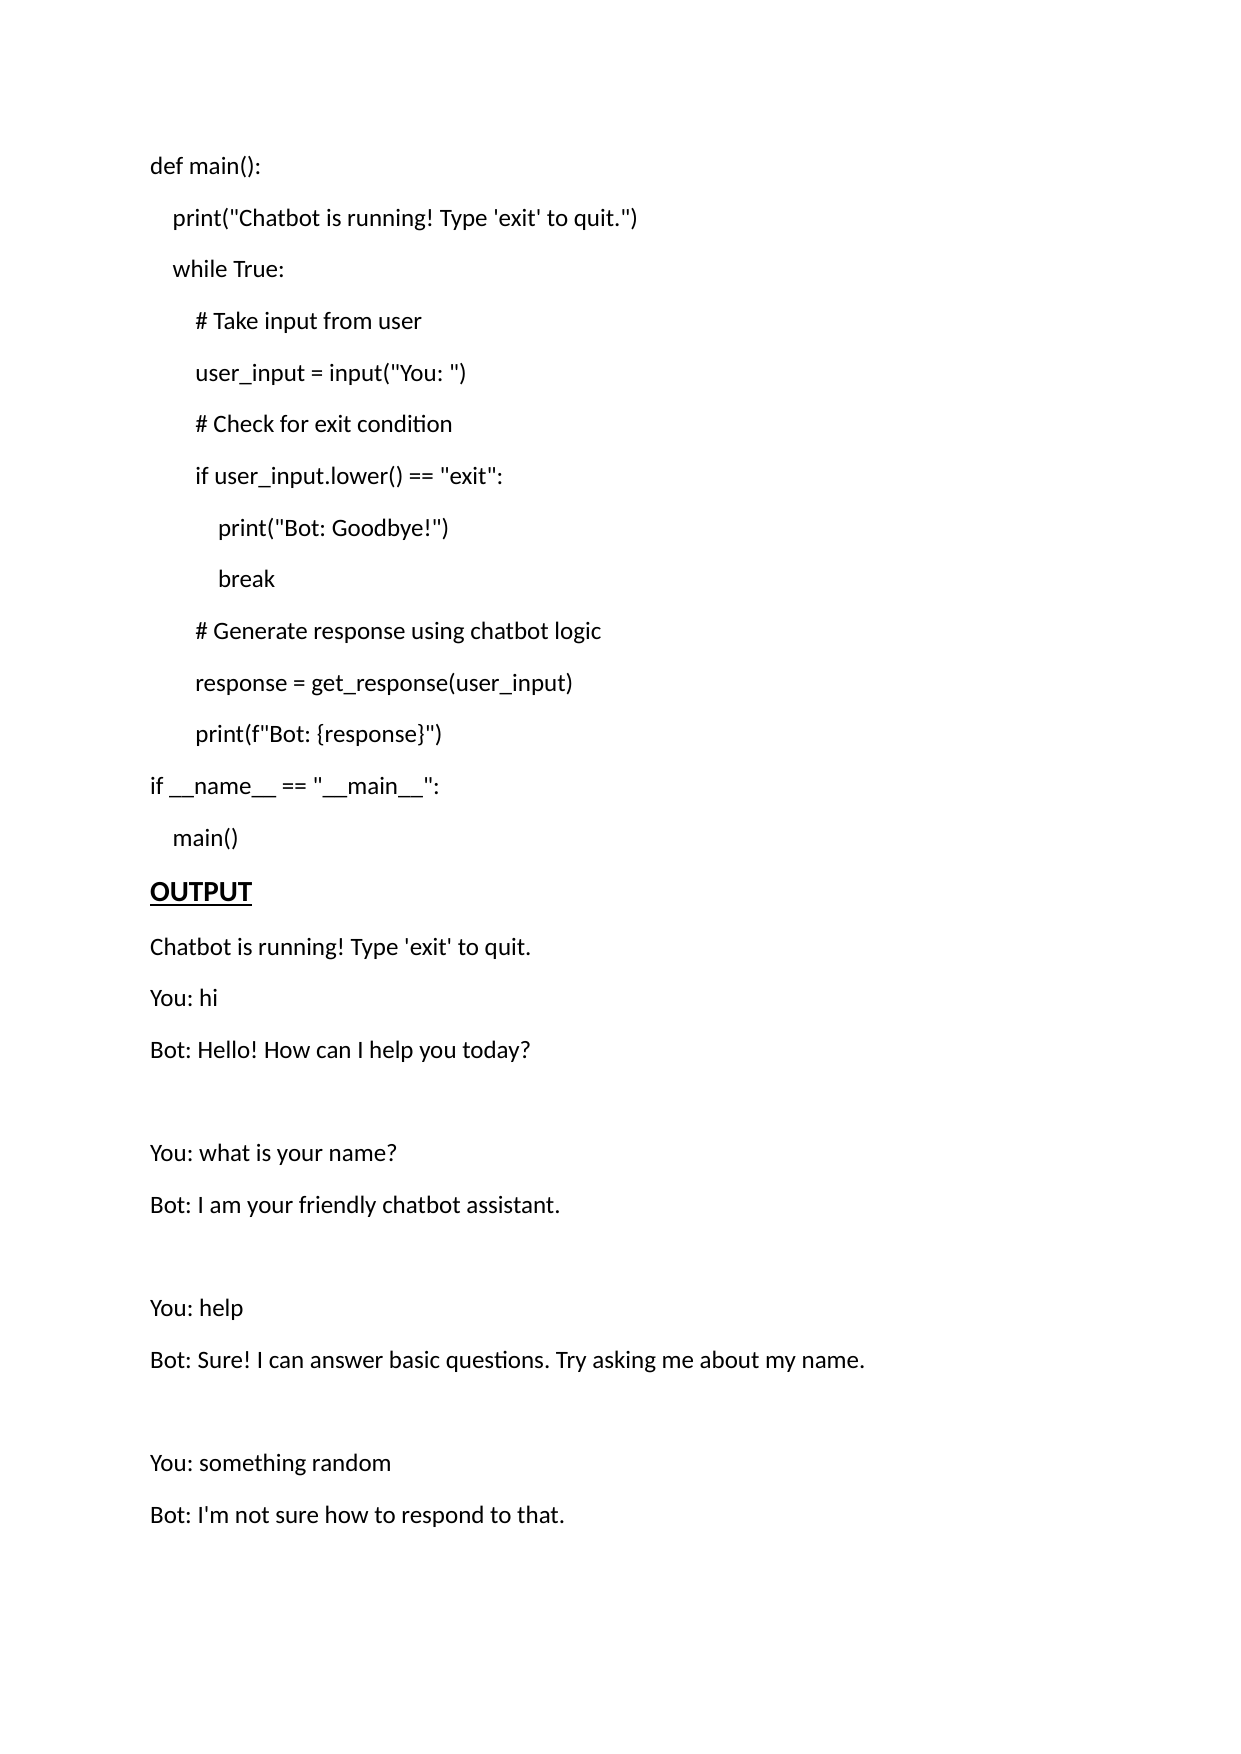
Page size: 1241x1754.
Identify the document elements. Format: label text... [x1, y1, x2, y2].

text You: what is your name? [150, 1138, 1090, 1168]
text You: something random [150, 1448, 1090, 1478]
text Chatbot is running! Type 'exit' to quit. [150, 931, 1090, 961]
text print("Bot: Goodbye!") [150, 512, 1090, 542]
text Bot: I'm not sure how to respond to that. [150, 1499, 1090, 1530]
text response = get_response(user_input) [150, 667, 1090, 697]
text while True: [150, 253, 1090, 284]
text # Generate response using chatbot logic [150, 615, 1090, 646]
text print(f"Bot: {response}") [150, 718, 1090, 749]
text print("Chatbot is running! Type 'exit' to quit.") [150, 202, 1090, 232]
text if __name__ == "__main__": [150, 770, 1090, 801]
text # Check for exit condition [150, 408, 1090, 439]
text if user_input.lower() == "exit": [150, 460, 1090, 491]
text Bot: I am your friendly chatbot assistant. [150, 1189, 1090, 1220]
text user_input = input("You: ") [150, 357, 1090, 387]
text Bot: Sure! I can answer basic questions. Try asking me about my name. [150, 1344, 1090, 1375]
text You: help [150, 1293, 1090, 1323]
text main() [150, 822, 1090, 852]
text # Take input from user [150, 305, 1090, 336]
text OUTPUT [150, 873, 1090, 909]
text You: hi [150, 983, 1090, 1013]
text def main(): [150, 150, 1090, 181]
text Bot: Hello! How can I help you today? [150, 1034, 1090, 1065]
text break [150, 563, 1090, 594]
